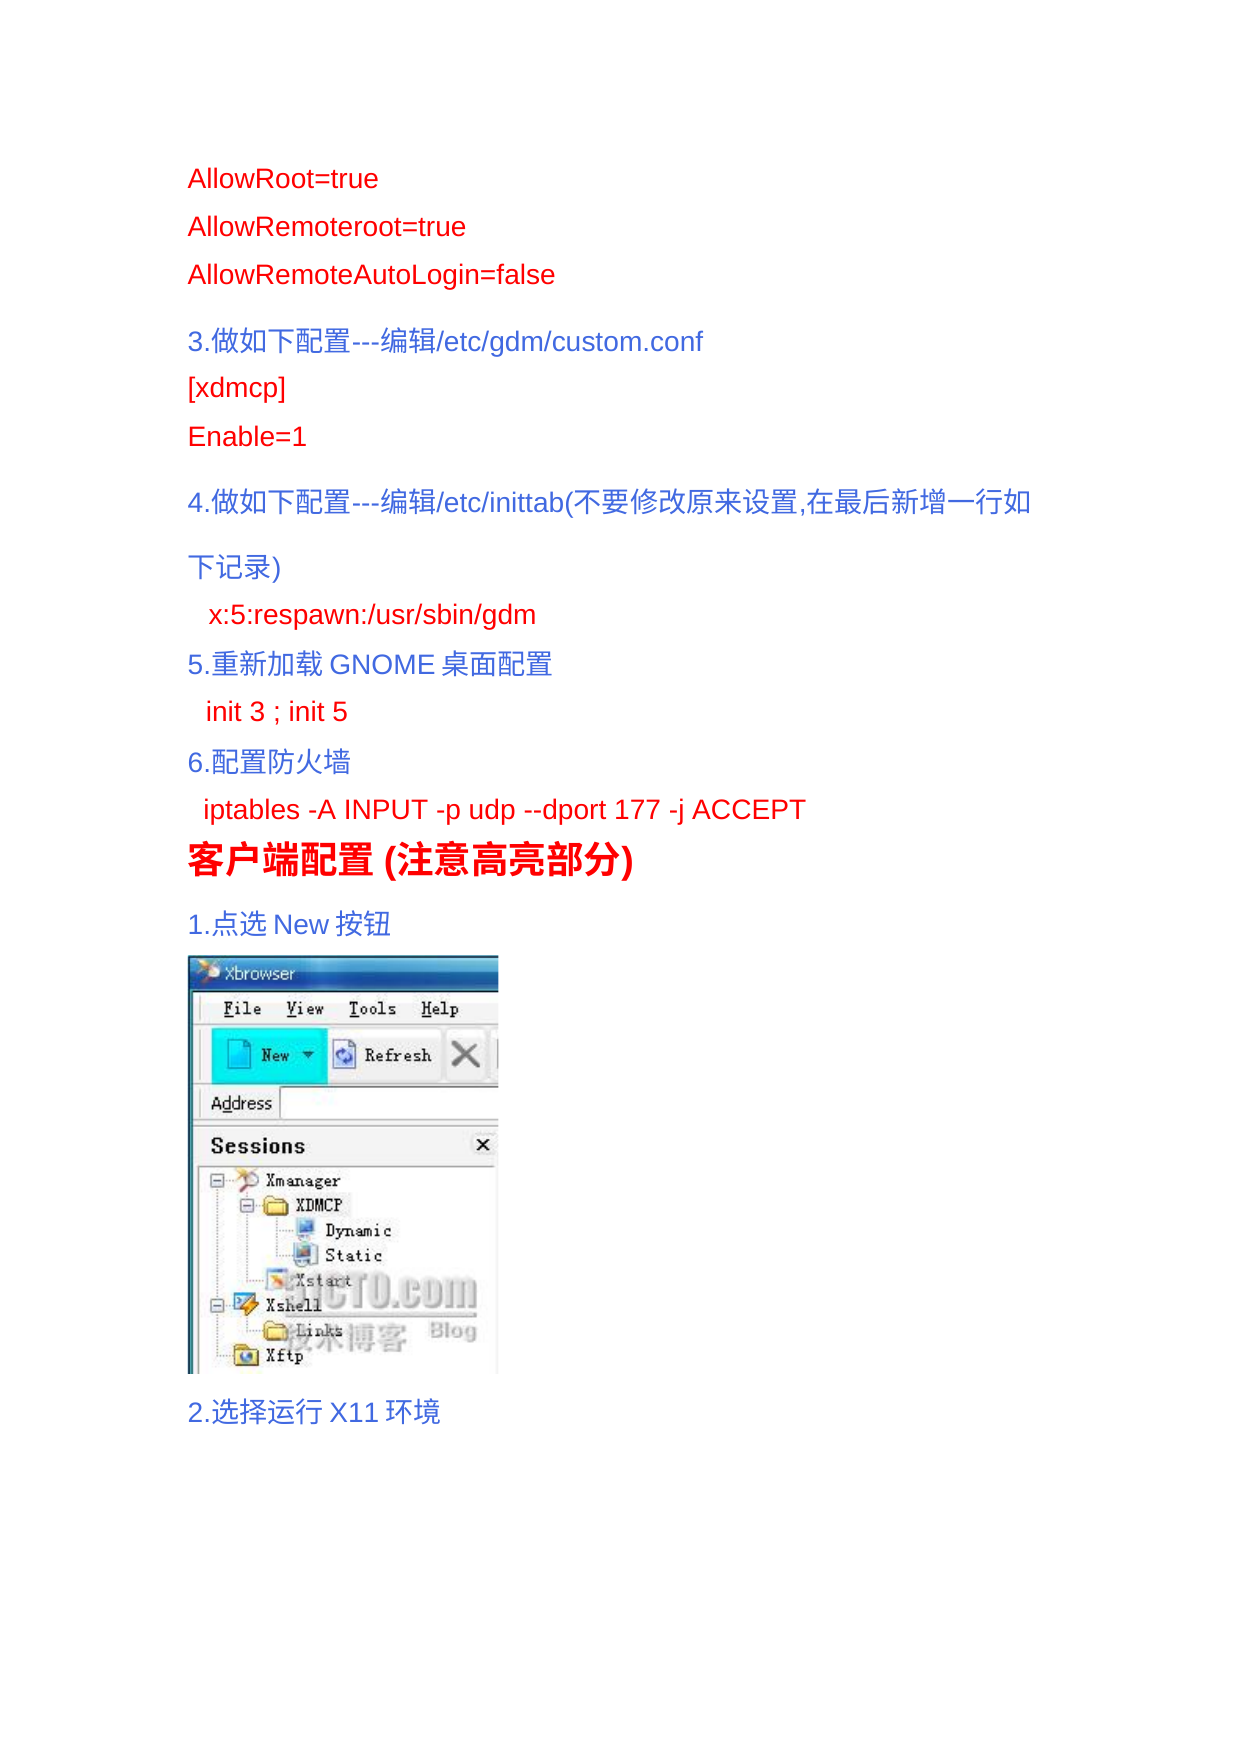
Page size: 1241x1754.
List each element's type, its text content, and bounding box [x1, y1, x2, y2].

text Enable=1 [187, 419, 1053, 452]
text [xdmcp] [187, 371, 1053, 404]
text 6.配置防火墙 [187, 728, 1053, 793]
text 4.做如下配置---编辑/etc/inittab(不要修改原来设置,在最后新增一行如下记录) [187, 468, 1053, 598]
picture [187, 955, 499, 1374]
text iptables -A INPUT -p udp --dport 177 -j ACCEPT [187, 793, 1053, 825]
text AllowRemoteAutoLogin=false [187, 258, 1053, 291]
text AllowRoot=true [187, 162, 1053, 194]
text init 3 ; init 5 [187, 695, 1053, 728]
text 5.重新加载GNOME桌面配置 [187, 630, 1053, 695]
text AllowRemoteroot=true [187, 210, 1053, 243]
text 2.选择运行X11环境 [187, 1378, 1053, 1443]
text 客户端配置 (注意高亮部分) [187, 825, 1053, 890]
text 3.做如下配置---编辑/etc/gdm/custom.conf [187, 306, 1053, 371]
text 1.点选New按钮 [187, 890, 1053, 955]
text x:5:respawn:/usr/sbin/gdm [187, 598, 1053, 630]
